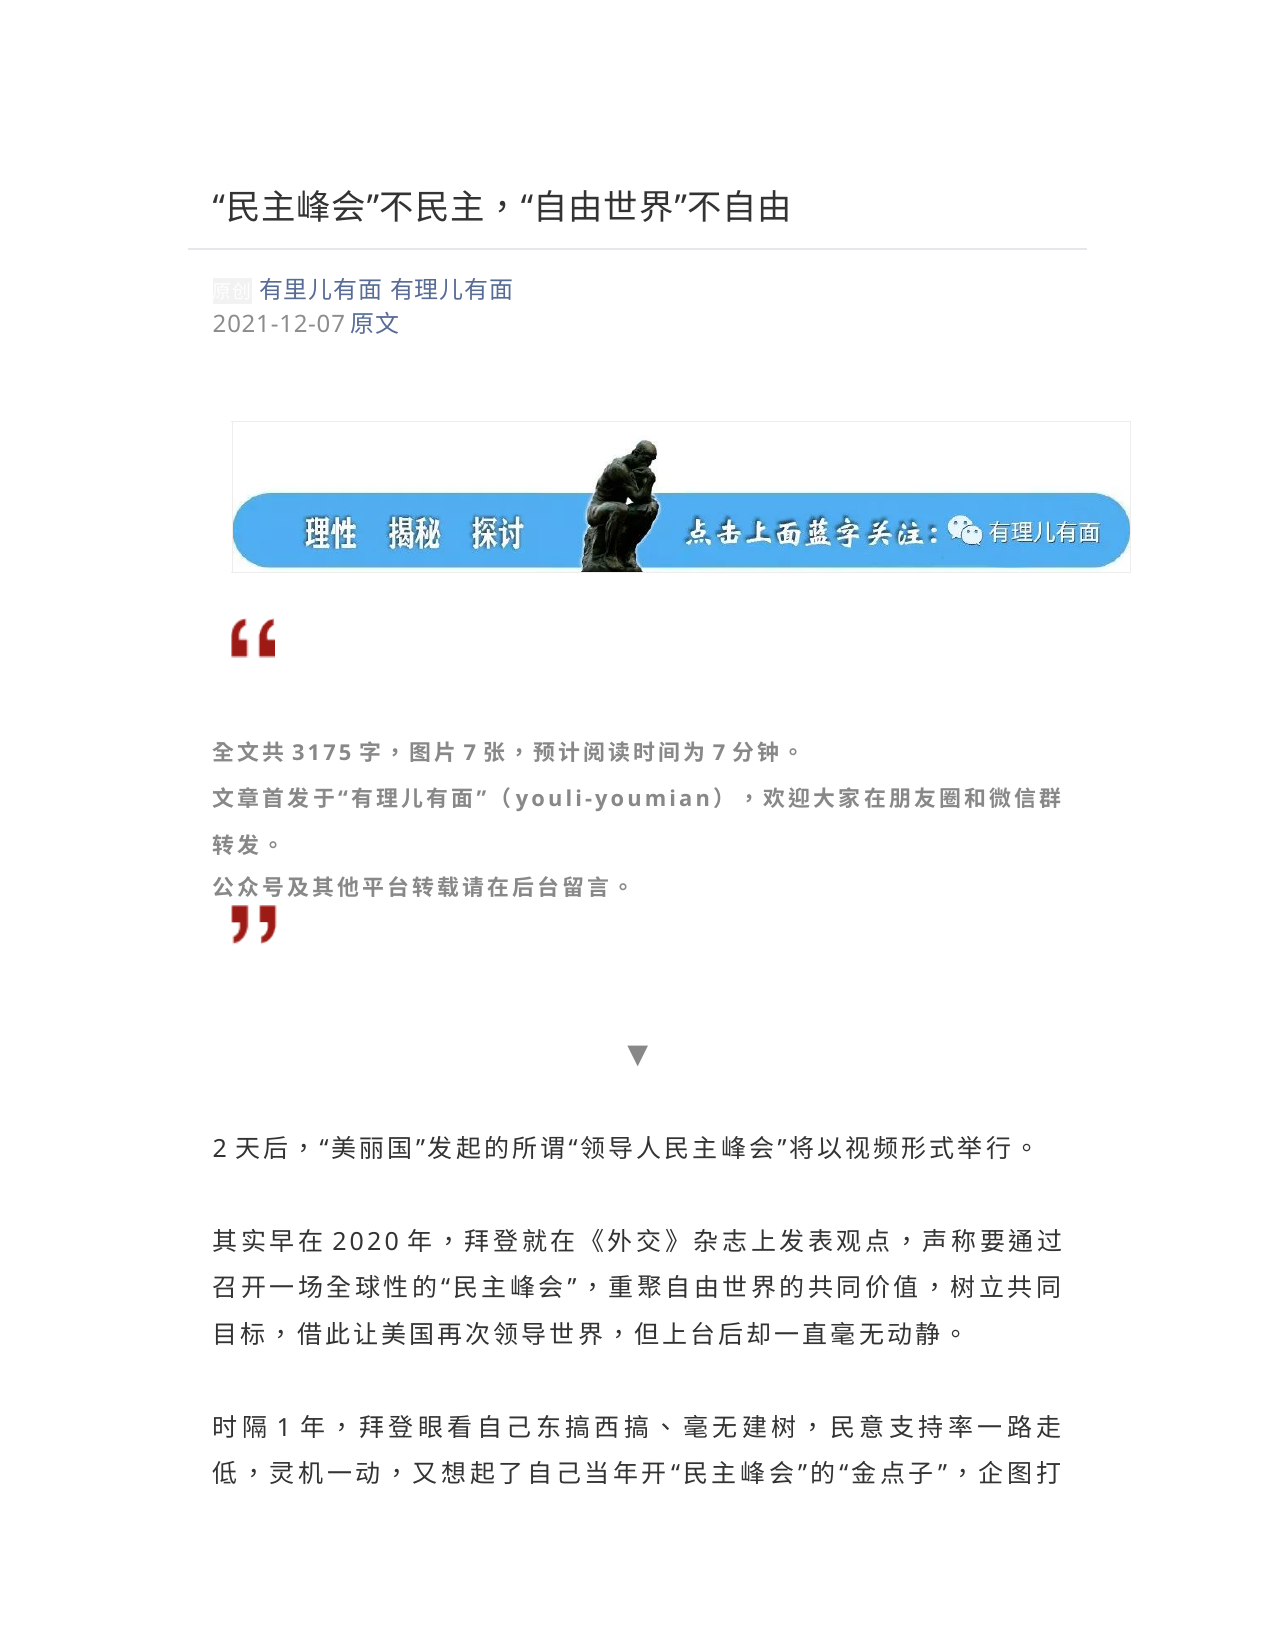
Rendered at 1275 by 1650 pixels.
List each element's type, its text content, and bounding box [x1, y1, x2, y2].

text 文章首发于“有理儿有面”（youli-youmian），欢迎大家在朋友圈和微信群转发。 [212, 766, 1062, 859]
picture [233, 422, 1130, 572]
text 2天后，“美丽国”发起的所谓“领导人民主峰会”将以视频形式举行。 [212, 1118, 1062, 1165]
text 2021-12-07原文 发表于 [212, 306, 1062, 340]
text ▼ [212, 1029, 1062, 1072]
text 全文共3175字，图片7张，预计阅读时间为7分钟。 [212, 724, 1062, 766]
text 公众号及其他平台转载请在后台留言。 [212, 859, 1062, 902]
picture [231, 618, 275, 658]
text 其实早在2020年，拜登就在《外交》杂志上发表观点，声称要通过召开一场全球性的“民主峰会”，重聚自由世界的共同价值，树立共同目标，借此让美国再次领导世界，但上台后却一直毫无动静。 [212, 1211, 1062, 1351]
picture [231, 905, 277, 945]
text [212, 1397, 1062, 1490]
title “民主峰会”不民主，“自由世界”不自由 [187, 150, 1087, 250]
list 原创 有里儿有面 有理儿有面 [212, 272, 1062, 306]
